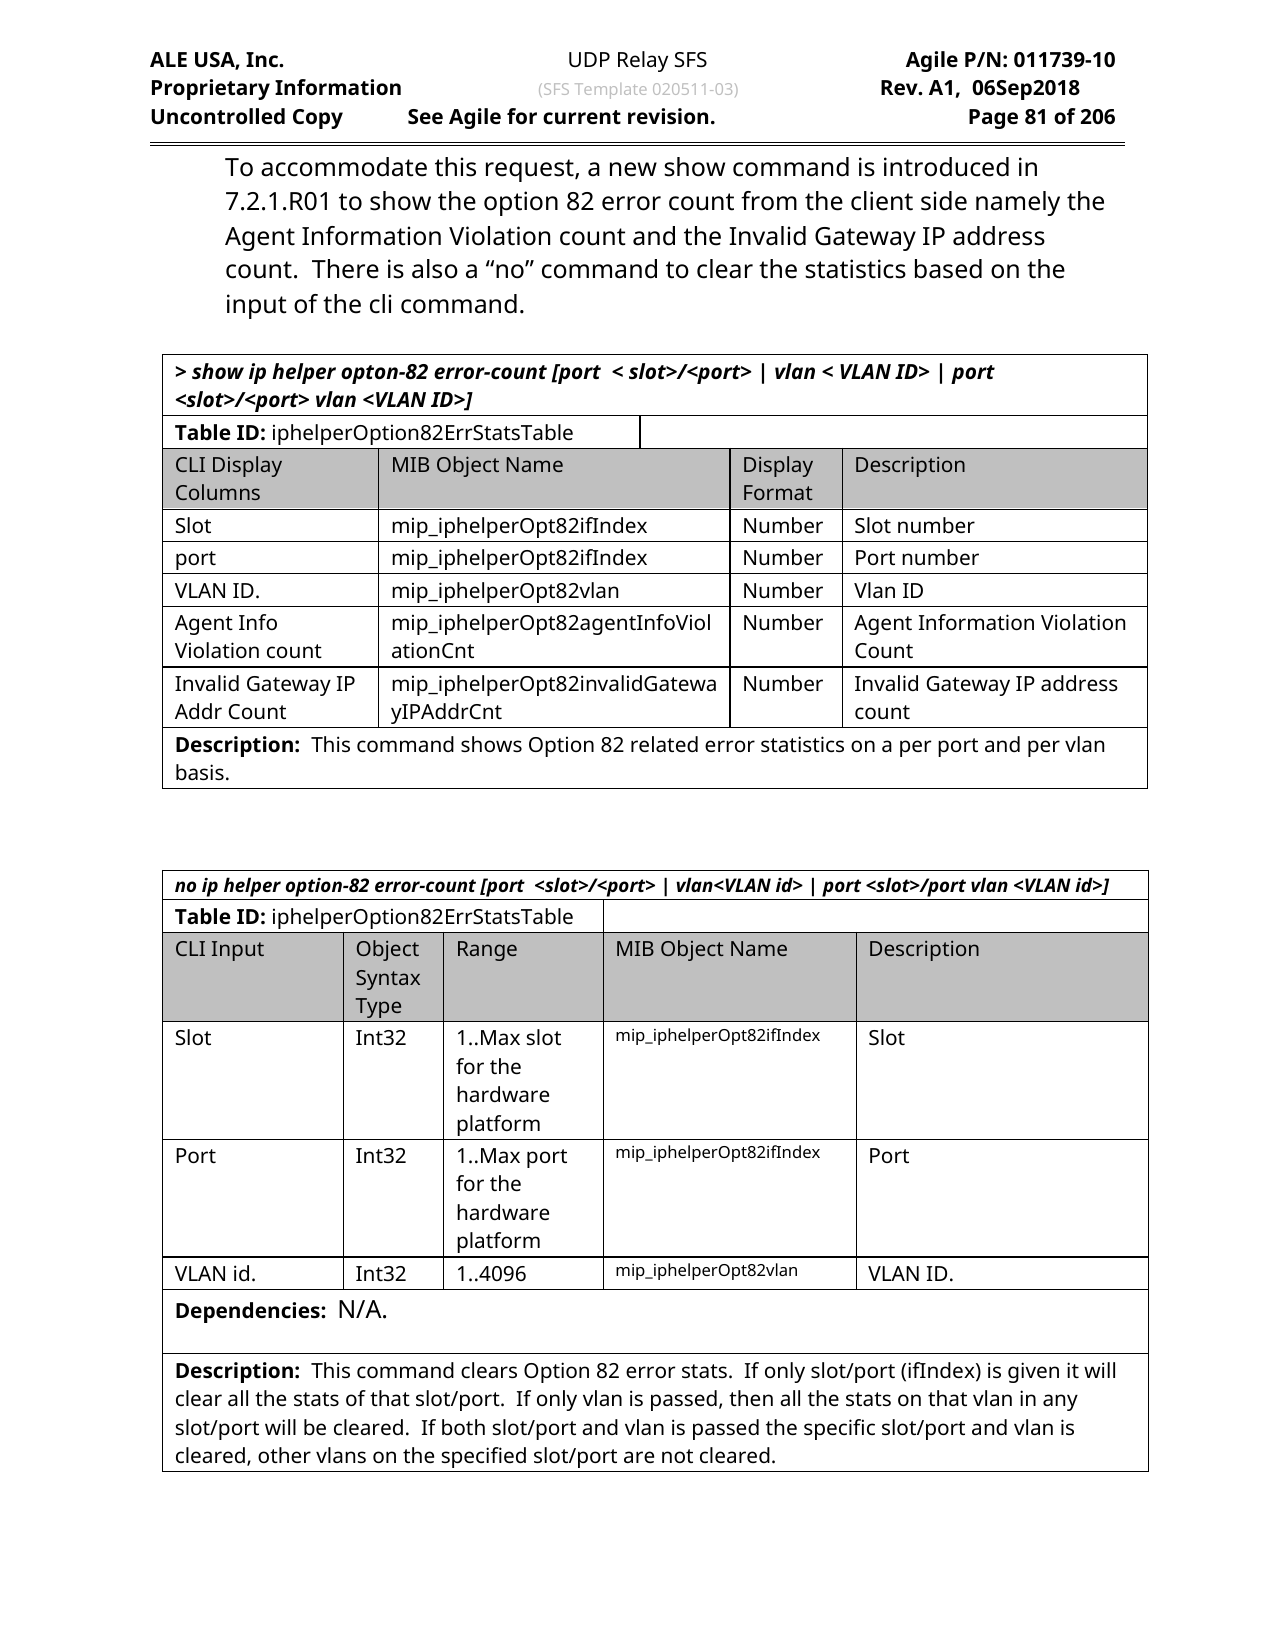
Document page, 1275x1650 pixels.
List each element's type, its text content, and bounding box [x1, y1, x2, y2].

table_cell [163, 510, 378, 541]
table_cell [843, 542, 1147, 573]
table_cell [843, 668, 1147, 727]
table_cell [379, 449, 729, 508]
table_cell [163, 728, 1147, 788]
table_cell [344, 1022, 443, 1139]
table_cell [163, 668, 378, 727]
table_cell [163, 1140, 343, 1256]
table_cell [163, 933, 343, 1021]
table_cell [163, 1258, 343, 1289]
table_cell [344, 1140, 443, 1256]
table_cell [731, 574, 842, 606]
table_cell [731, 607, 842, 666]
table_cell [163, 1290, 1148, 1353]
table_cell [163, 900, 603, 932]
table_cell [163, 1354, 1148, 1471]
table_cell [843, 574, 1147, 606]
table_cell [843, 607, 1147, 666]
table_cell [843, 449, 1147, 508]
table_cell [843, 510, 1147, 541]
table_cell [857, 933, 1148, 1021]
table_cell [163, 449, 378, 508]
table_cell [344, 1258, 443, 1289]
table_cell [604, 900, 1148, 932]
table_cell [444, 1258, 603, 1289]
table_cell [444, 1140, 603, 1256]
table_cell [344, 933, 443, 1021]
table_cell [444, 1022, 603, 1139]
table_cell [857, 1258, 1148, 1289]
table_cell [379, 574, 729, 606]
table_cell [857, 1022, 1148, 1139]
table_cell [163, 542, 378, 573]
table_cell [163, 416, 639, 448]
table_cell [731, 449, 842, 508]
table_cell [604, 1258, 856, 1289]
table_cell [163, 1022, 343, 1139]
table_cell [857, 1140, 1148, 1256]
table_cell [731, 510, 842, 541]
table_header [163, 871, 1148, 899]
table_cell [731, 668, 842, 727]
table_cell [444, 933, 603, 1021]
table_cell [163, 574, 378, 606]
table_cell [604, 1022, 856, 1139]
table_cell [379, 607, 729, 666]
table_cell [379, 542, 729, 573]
text To accommodate this request, a new show command is introduced in 7.2.1.R01 to show the option 82 error count from the client side namely the Agent Information Violation count and the Invalid Gateway IP address count. There is also a “no” command to clear the statistics based on the input of the cli command. [225, 150, 1125, 320]
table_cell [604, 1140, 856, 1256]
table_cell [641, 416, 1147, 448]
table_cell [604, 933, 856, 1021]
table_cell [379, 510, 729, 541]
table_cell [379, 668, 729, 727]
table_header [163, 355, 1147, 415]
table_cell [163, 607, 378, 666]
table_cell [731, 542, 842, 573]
